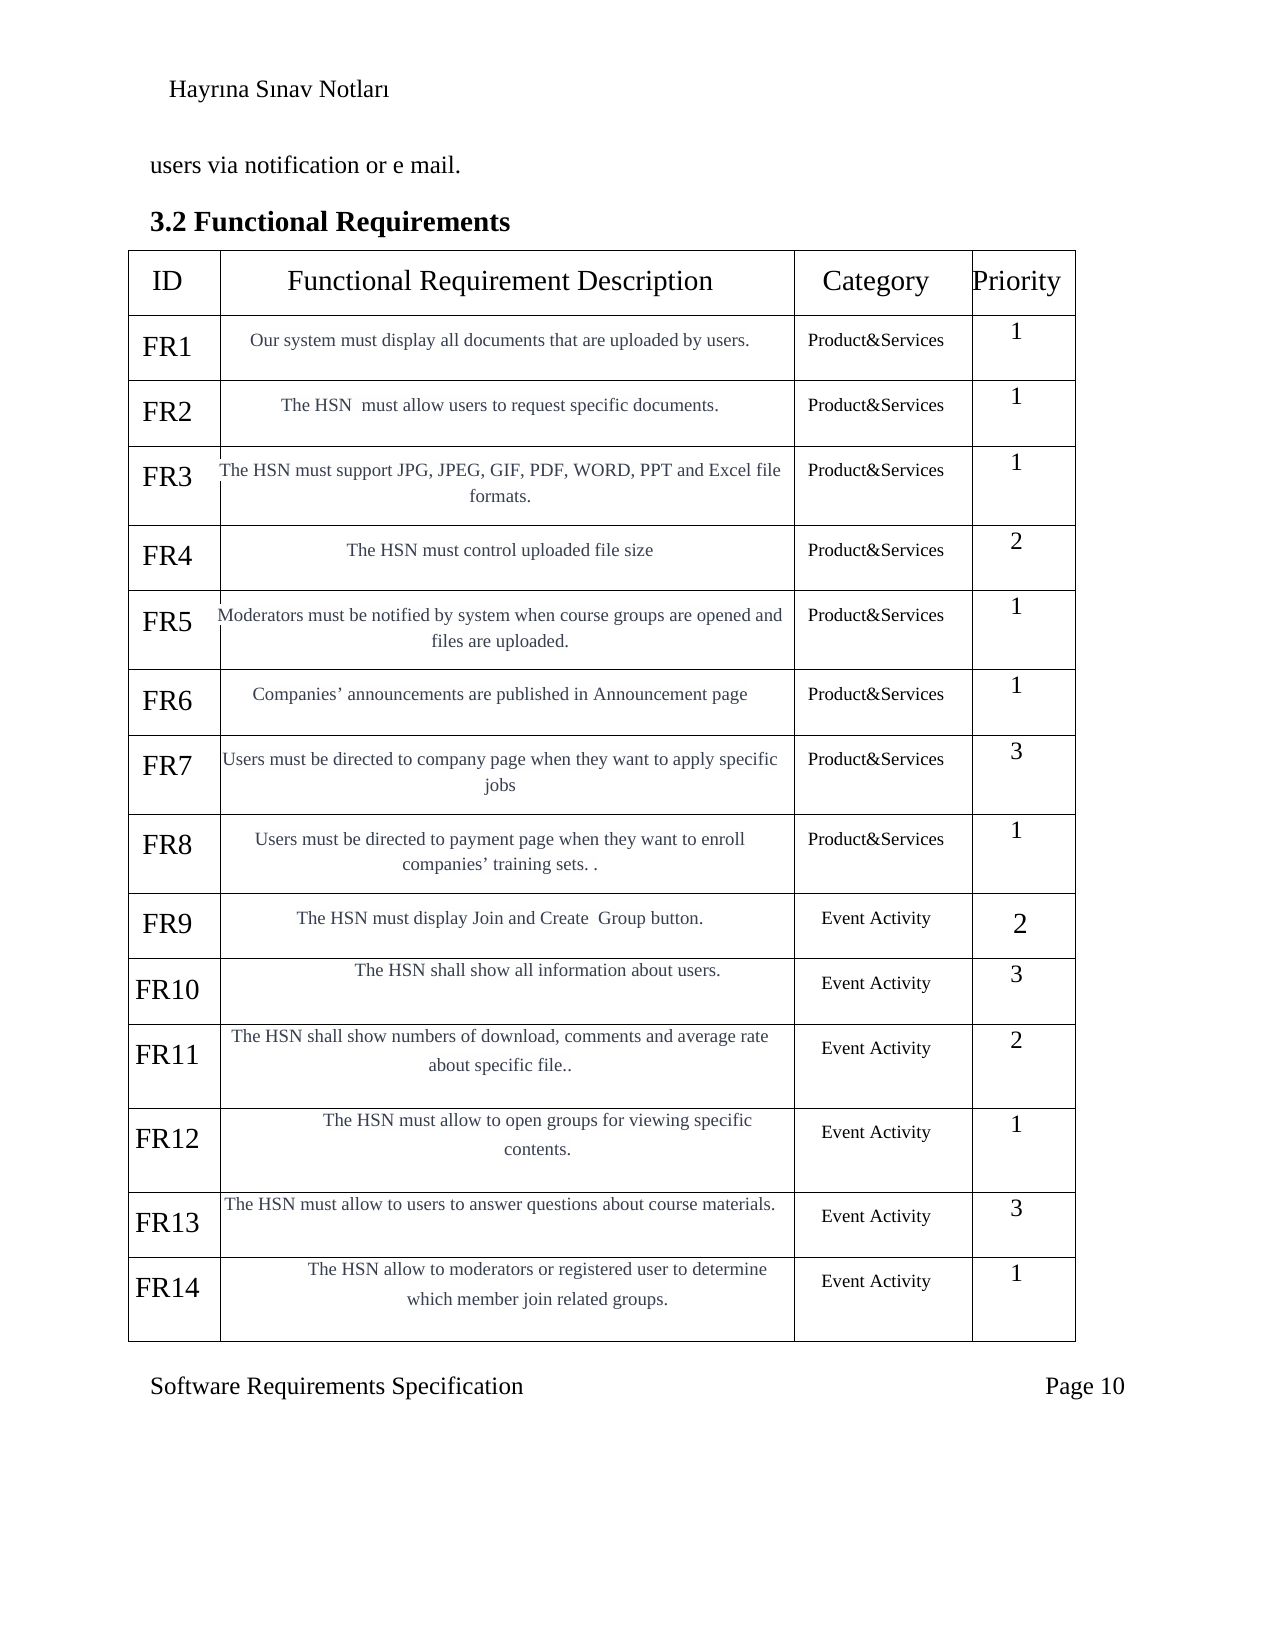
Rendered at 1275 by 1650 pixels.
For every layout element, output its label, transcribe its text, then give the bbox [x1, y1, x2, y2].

table_cell FR5 [129, 591, 220, 669]
table_cell Our system must display all documents that are uploaded by users. [221, 316, 794, 380]
table_cell 2 [973, 526, 1075, 590]
table_cell Event Activity [795, 1025, 972, 1108]
table_cell Product&Services [795, 670, 972, 735]
table_cell FR3 [129, 447, 220, 525]
table_cell Product&Services [795, 736, 972, 814]
table_cell 2 [973, 1025, 1075, 1108]
table_cell FR7 [129, 736, 220, 814]
table_cell 1 [973, 447, 1075, 525]
table_cell FR6 [129, 670, 220, 735]
table_cell 1 [973, 1109, 1075, 1192]
table_cell 3 [973, 736, 1075, 814]
table_cell Event Activity [795, 1258, 972, 1341]
table_cell Event Activity [795, 894, 972, 958]
table_cell The HSN must display Join and Create Group button. [221, 894, 794, 958]
table_cell 1 [973, 316, 1075, 380]
table_cell 1 [973, 815, 1075, 893]
table_cell FR4 [129, 526, 220, 590]
table_cell FR9 [129, 894, 220, 958]
table_cell Product&Services [795, 591, 972, 669]
table_cell The HSN must control uploaded file size [221, 526, 794, 590]
table_header ID [129, 251, 220, 315]
table_cell 2 [973, 894, 1075, 958]
table_cell FR11 [129, 1025, 220, 1108]
table_cell The HSN must allow to open groups for viewing specific contents. [221, 1109, 794, 1192]
subtitle 3.2 Functional Requirements [150, 204, 1125, 237]
table_cell 3 [973, 959, 1075, 1024]
table_cell The HSN must allow to users to answer questions about course materials. [221, 1193, 794, 1257]
table_cell Product&Services [795, 815, 972, 893]
table_cell FR12 [129, 1109, 220, 1192]
table_header Functional Requirement Description [221, 251, 794, 315]
table_cell Product&Services [795, 447, 972, 525]
table_cell FR1 [129, 316, 220, 380]
table_cell The HSN allow to moderators or registered user to determine which member join related groups. [221, 1258, 794, 1341]
table_header Category [795, 251, 972, 315]
table_cell Product&Services [795, 381, 972, 446]
table_cell Event Activity [795, 959, 972, 1024]
table_cell Event Activity [795, 1109, 972, 1192]
table_cell The HSN must support JPG, JPEG, GIF, PDF, WORD, PPT and Excel file formats. [221, 447, 794, 525]
table_cell The HSN must allow users to request specific documents. [221, 381, 794, 446]
table_cell 1 [973, 381, 1075, 446]
table_cell The HSN shall show numbers of download, comments and average rate about specific file.. [221, 1025, 794, 1108]
table_cell Users must be directed to payment page when they want to enroll companies’ training sets. . [221, 815, 794, 893]
table_cell 1 [973, 591, 1075, 669]
table_cell FR2 [129, 381, 220, 446]
table_cell FR14 [129, 1258, 220, 1341]
table_cell Event Activity [795, 1193, 972, 1257]
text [150, 150, 1125, 179]
table_cell The HSN shall show all information about users. [221, 959, 794, 1024]
table_cell 1 [973, 1258, 1075, 1341]
table_cell 3 [973, 1193, 1075, 1257]
table_cell Users must be directed to company page when they want to apply specific jobs [221, 736, 794, 814]
table_cell Moderators must be notified by system when course groups are opened and files are uploaded. [221, 591, 794, 669]
table_header Priority [973, 251, 1075, 315]
table_cell FR8 [129, 815, 220, 893]
table_cell FR13 [129, 1193, 220, 1257]
table_cell 1 [973, 670, 1075, 735]
table_cell Companies’ announcements are published in Announcement page [221, 670, 794, 735]
table_cell Product&Services [795, 526, 972, 590]
table_cell FR10 [129, 959, 220, 1024]
table_cell Product&Services [795, 316, 972, 380]
